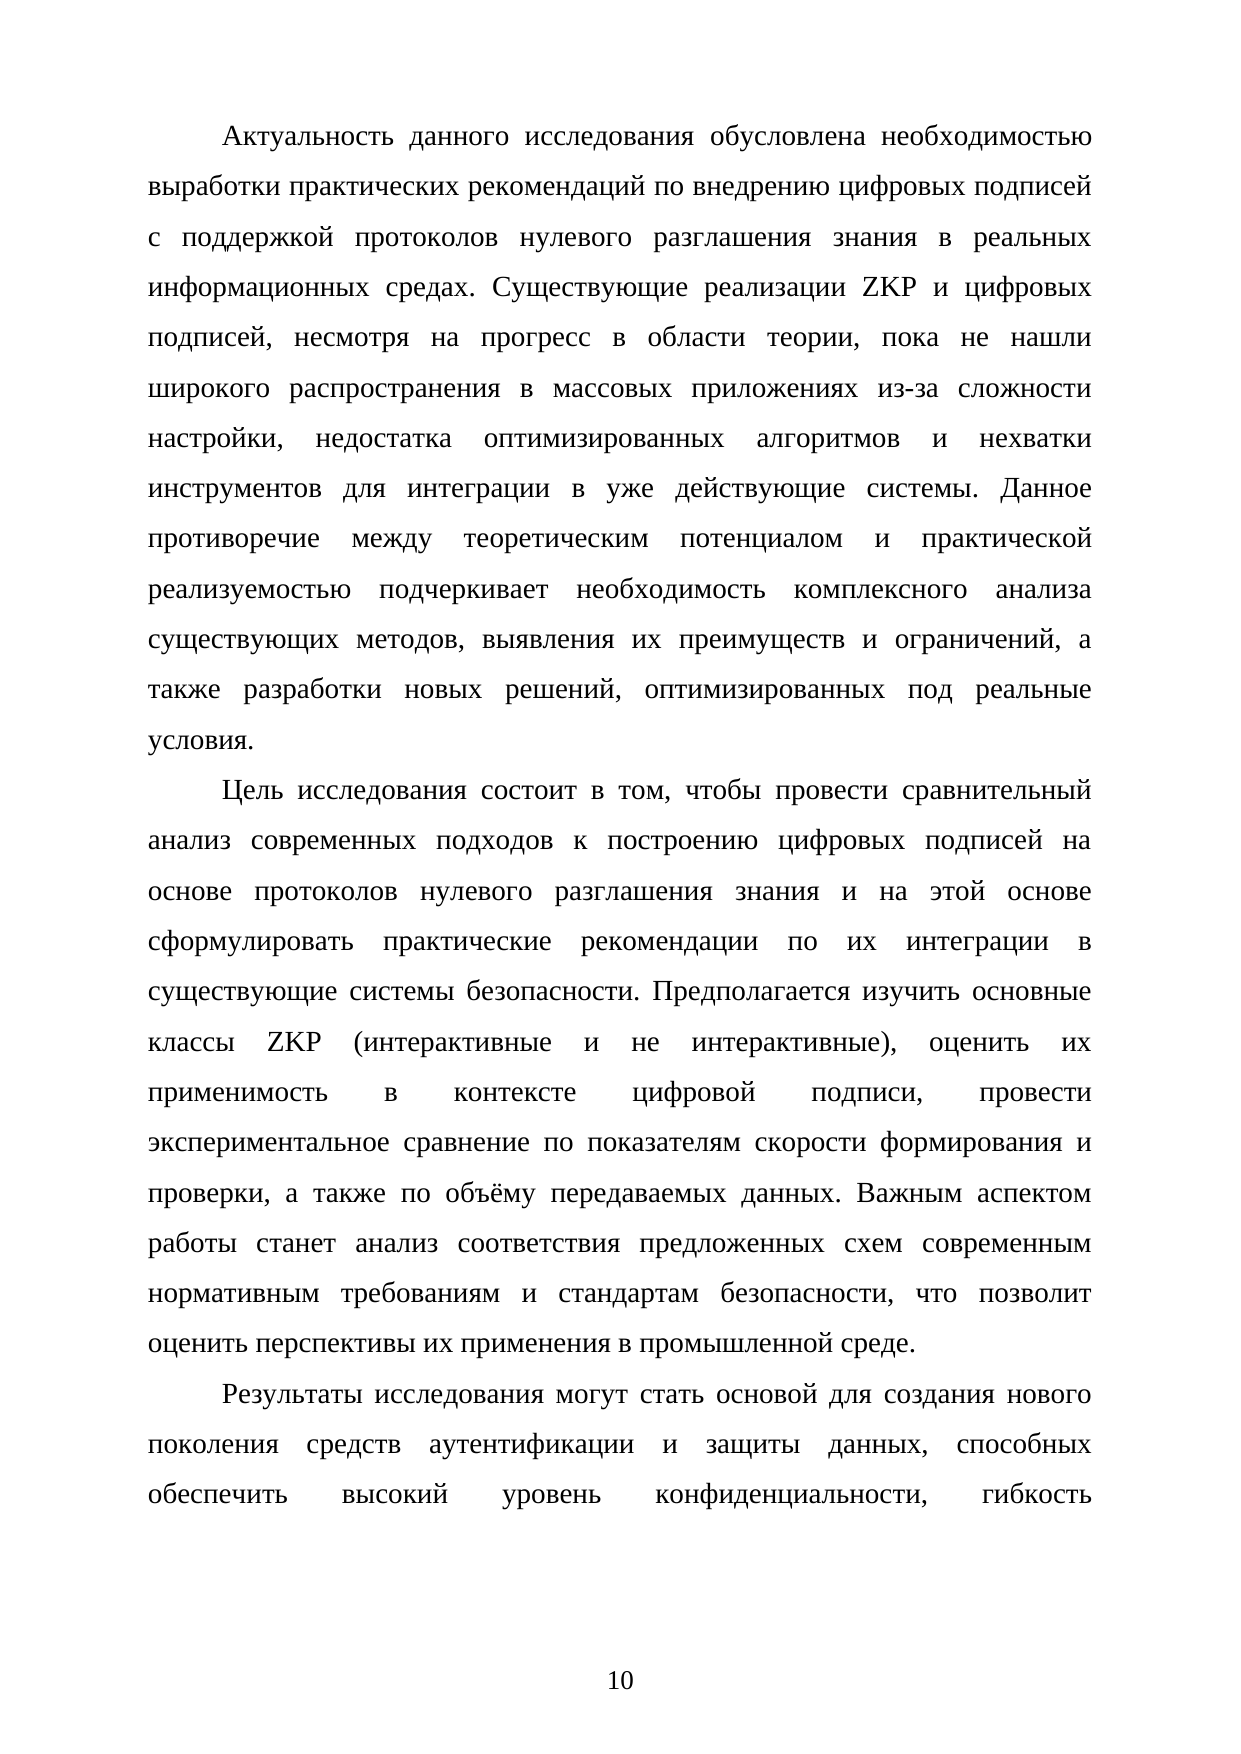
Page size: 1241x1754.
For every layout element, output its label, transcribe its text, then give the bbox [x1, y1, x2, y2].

text Цель исследования состоит в том, чтобы провести сравнительный анализ современных подходов к построению цифровых подписей на основе протоколов нулевого разглашения знания и на этой основе сформулировать практические рекомендации по их интеграции в существующие системы безопасности. Предполагается изучить основные классы ZKP (интерактивные и не интерактивные), оценить их применимость в контексте цифровой подписи, провести экспериментальное сравнение по показателям скорости формирования и проверки, а также по объёму передаваемых данных. Важным аспектом работы станет анализ соответствия предложенных схем современным нормативным требованиям и стандартам безопасности, что позволит оценить перспективы их применения в промышленной среде. [148, 772, 1092, 1359]
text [148, 1376, 1092, 1510]
text Актуальность данного исследования обусловлена необходимостью выработки практических рекомендаций по внедрению цифровых подписей с поддержкой протоколов нулевого разглашения знания в реальных информационных средах. Существующие реализации ZKP и цифровых подписей, несмотря на прогресс в области теории, пока не нашли широкого распространения в массовых приложениях из-за сложности настройки, недостатка оптимизированных алгоритмов и нехватки инструментов для интеграции в уже действующие системы. Данное противоречие между теоретическим потенциалом и практической реализуемостью подчеркивает необходимость комплексного анализа существующих методов, выявления их преимуществ и ограничений, а также разработки новых решений, оптимизированных под реальные условия. [148, 118, 1092, 755]
